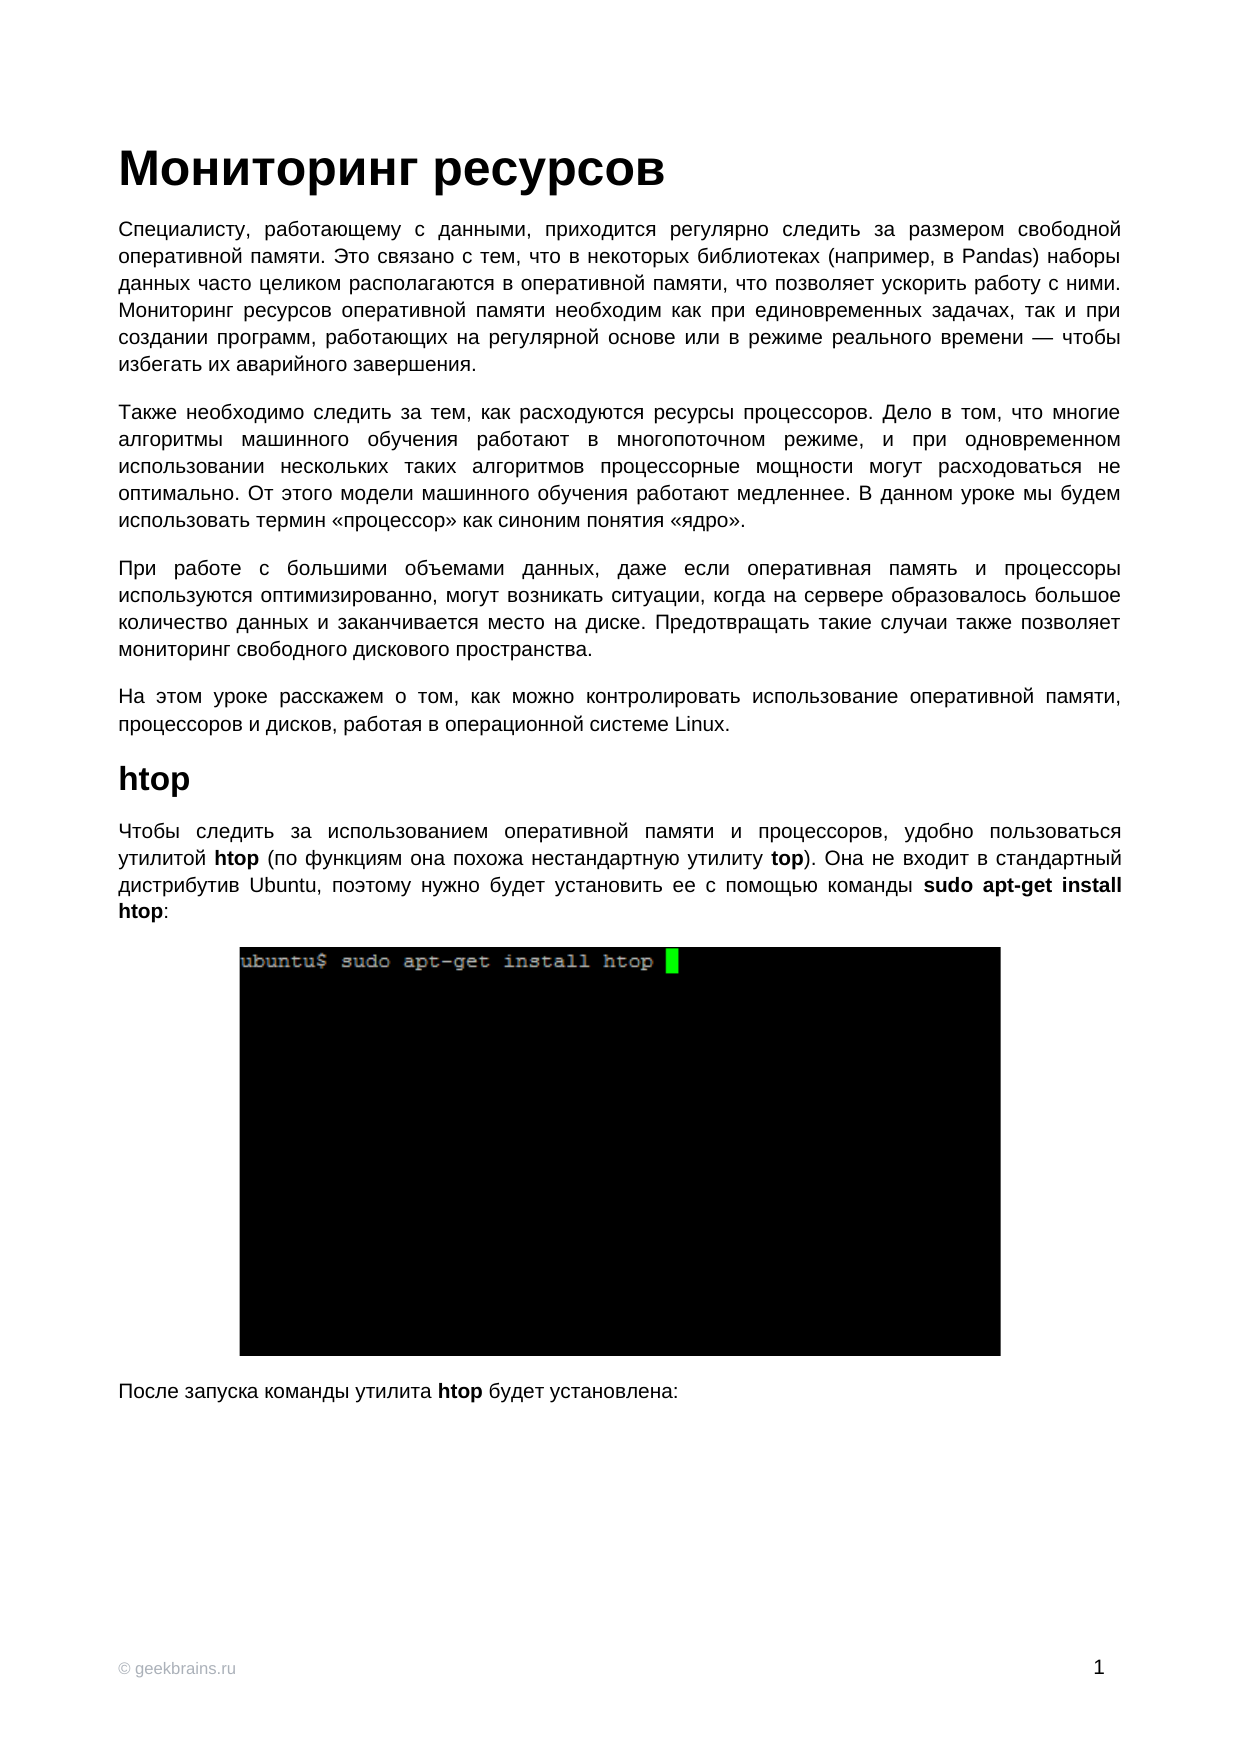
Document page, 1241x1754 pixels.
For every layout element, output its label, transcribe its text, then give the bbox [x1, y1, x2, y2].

subtitle htop [118, 759, 1122, 798]
text На этом уроке расскажем о том, как можно контролировать использование оперативной памяти, процессоров и дисков, работая в операционной системе Linux. [118, 684, 1122, 735]
text Чтобы следить за использованием оперативной памяти и процессоров, удобно пользоваться утилитой htop (по функциям она похожа нестандартную утилиту top). Она не входит в стандартный дистрибутив Ubuntu, поэтому нужно будет установить ее с помощью команды sudo apt-get install htop: [118, 818, 1122, 923]
picture [239, 947, 1001, 1356]
text Также необходимо следить за тем, как расходуются ресурсы процессоров. Дело в том, что многие алгоритмы машинного обучения работают в многопоточном режиме, и при одновременном использовании нескольких таких алгоритмов процессорные мощности могут расходоваться не оптимально. От этого модели машинного обучения работают медленнее. В данном уроке мы будем использовать термин «процессор» как синоним понятия «ядро». [118, 400, 1122, 532]
text При работе с большими объемами данных, даже если оперативная память и процессоры используются оптимизированно, могут возникать ситуации, когда на сервере образовалось большое количество данных и заканчивается место на диске. Предотвращать такие случаи также позволяет мониторинг свободного дискового пространства. [118, 556, 1122, 661]
text Специалисту, работающему с данными, приходится регулярно следить за размером свободной оперативной памяти. Это связано с тем, что в некоторых библиотеках (например, в Pandas) наборы данных часто целиком располагаются в оперативной памяти, что позволяет ускорить работу с ними. Мониторинг ресурсов оперативной памяти необходим как при единовременных задачах, так и при создании программ, работающих на регулярной основе или в режиме реального времени — чтобы избегать их аварийного завершения. [118, 217, 1122, 376]
subtitle Мониторинг ресурсов [118, 139, 1122, 196]
text После запуска команды утилита htop будет установлена: [118, 1379, 1122, 1403]
